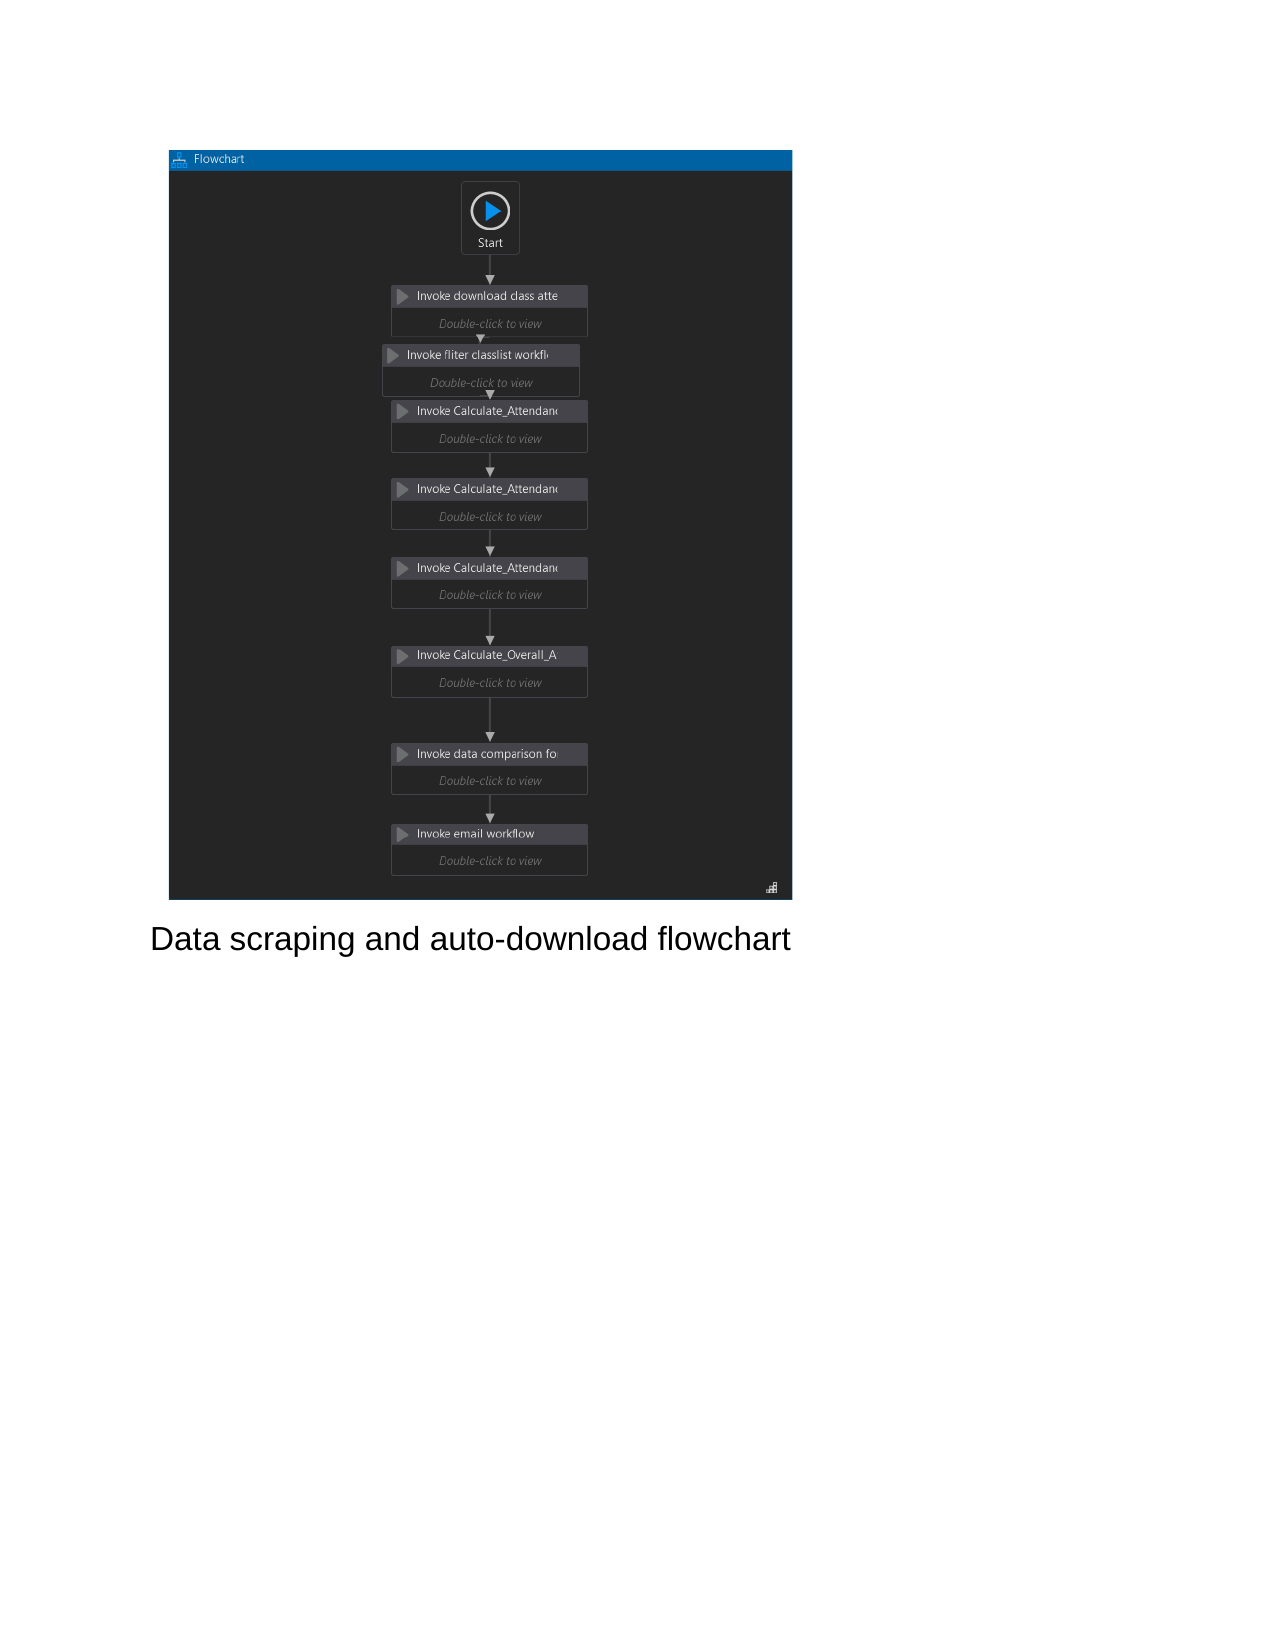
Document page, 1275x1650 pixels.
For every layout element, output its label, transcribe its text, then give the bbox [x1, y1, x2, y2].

text Data scraping and auto-download flowchart [150, 919, 1125, 957]
